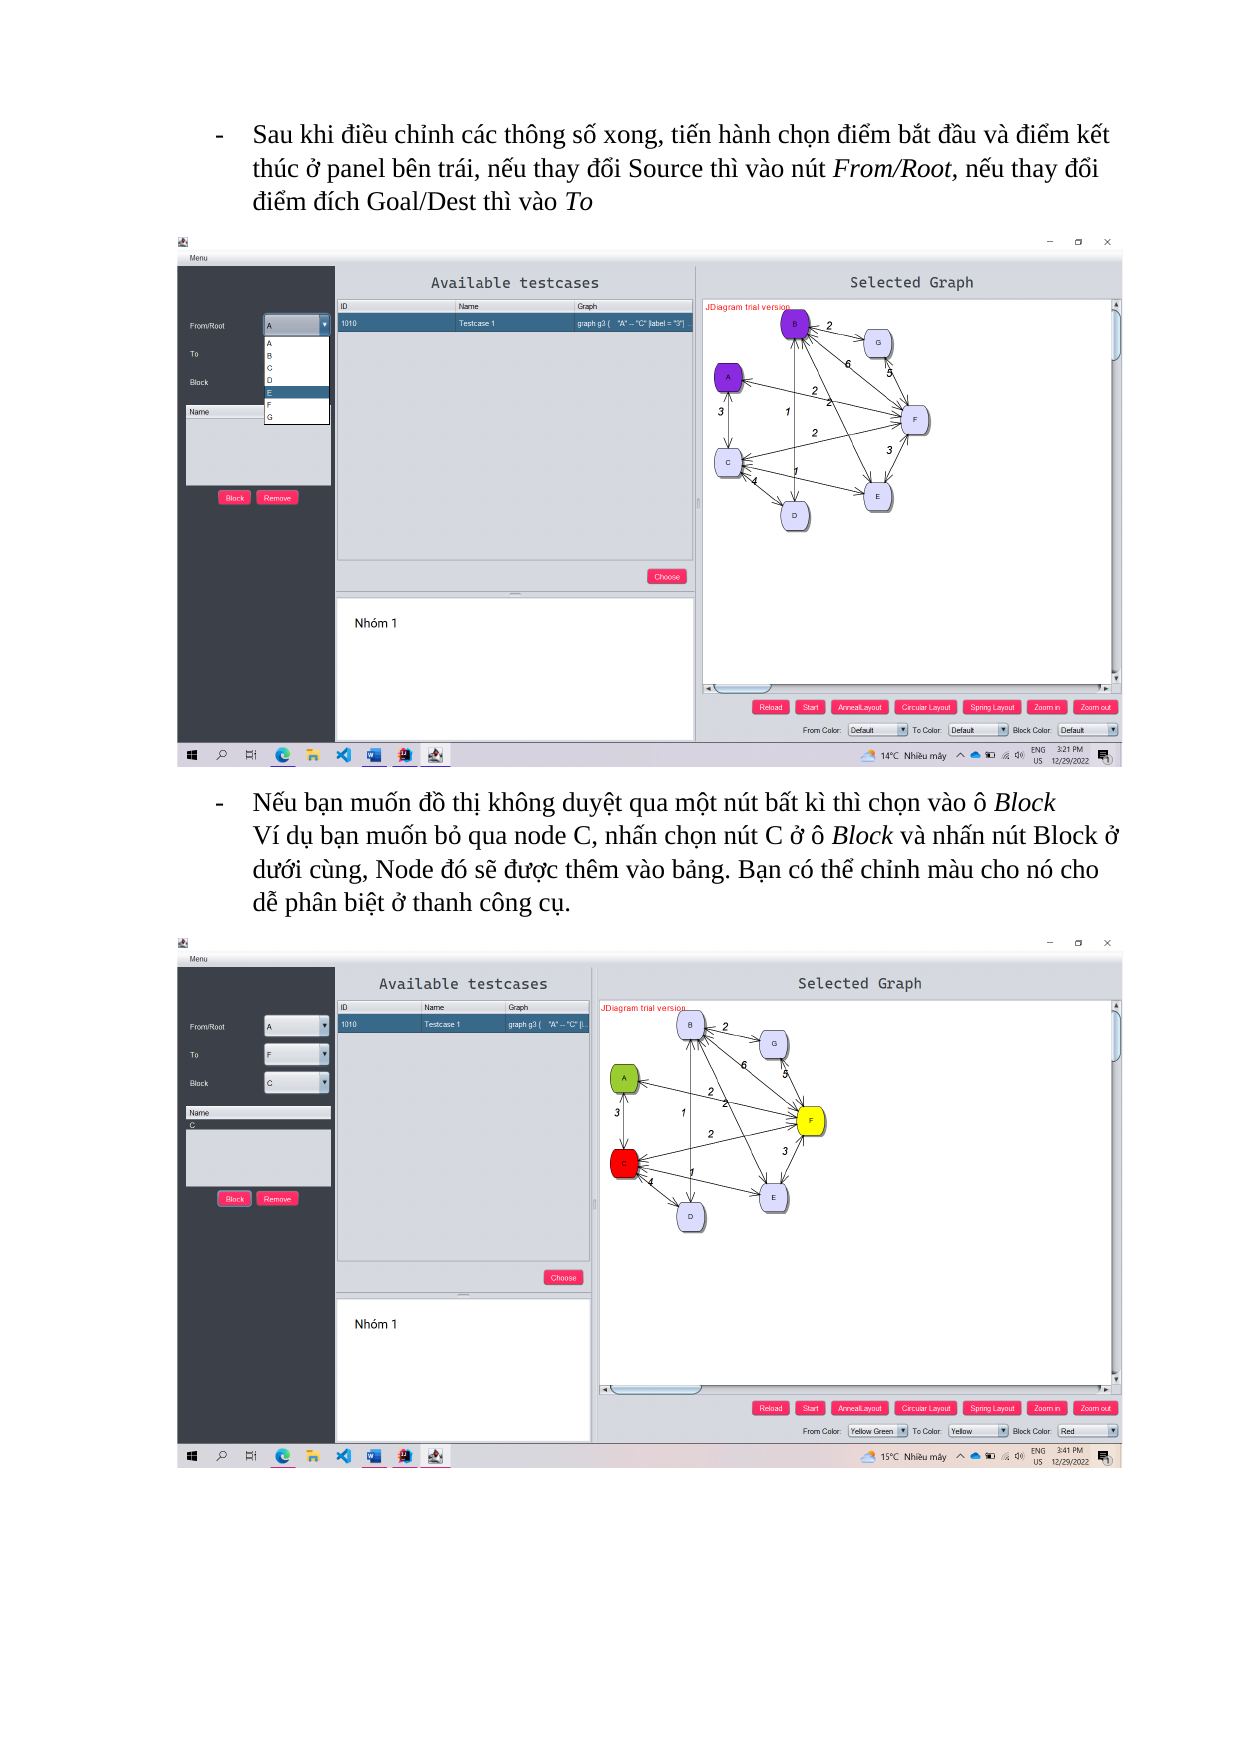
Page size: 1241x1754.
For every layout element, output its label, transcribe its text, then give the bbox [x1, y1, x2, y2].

picture [177, 936, 1123, 1468]
picture [177, 235, 1123, 767]
list Ví dụ bạn muốn bỏ qua node C, nhấn chọn nút C ở ô Block và nhấn nút Block ở dưới cùng, Node đó sẽ được thêm vào bảng. Bạn có thể chỉnh màu cho nó cho dễ phân biệt ở thanh công cụ. [252, 819, 1122, 917]
list Nếu bạn muốn đồ thị không duyệt qua một nút bất kì thì chọn vào ô Block [215, 786, 1122, 817]
list Sau khi điều chỉnh các thông số xong, tiến hành chọn điểm bắt đầu và điểm kết thúc ở panel bên trái, nếu thay đổi Source thì vào nút From/Root, nếu thay đổi điểm đích Goal/Dest thì vào To [215, 118, 1122, 216]
